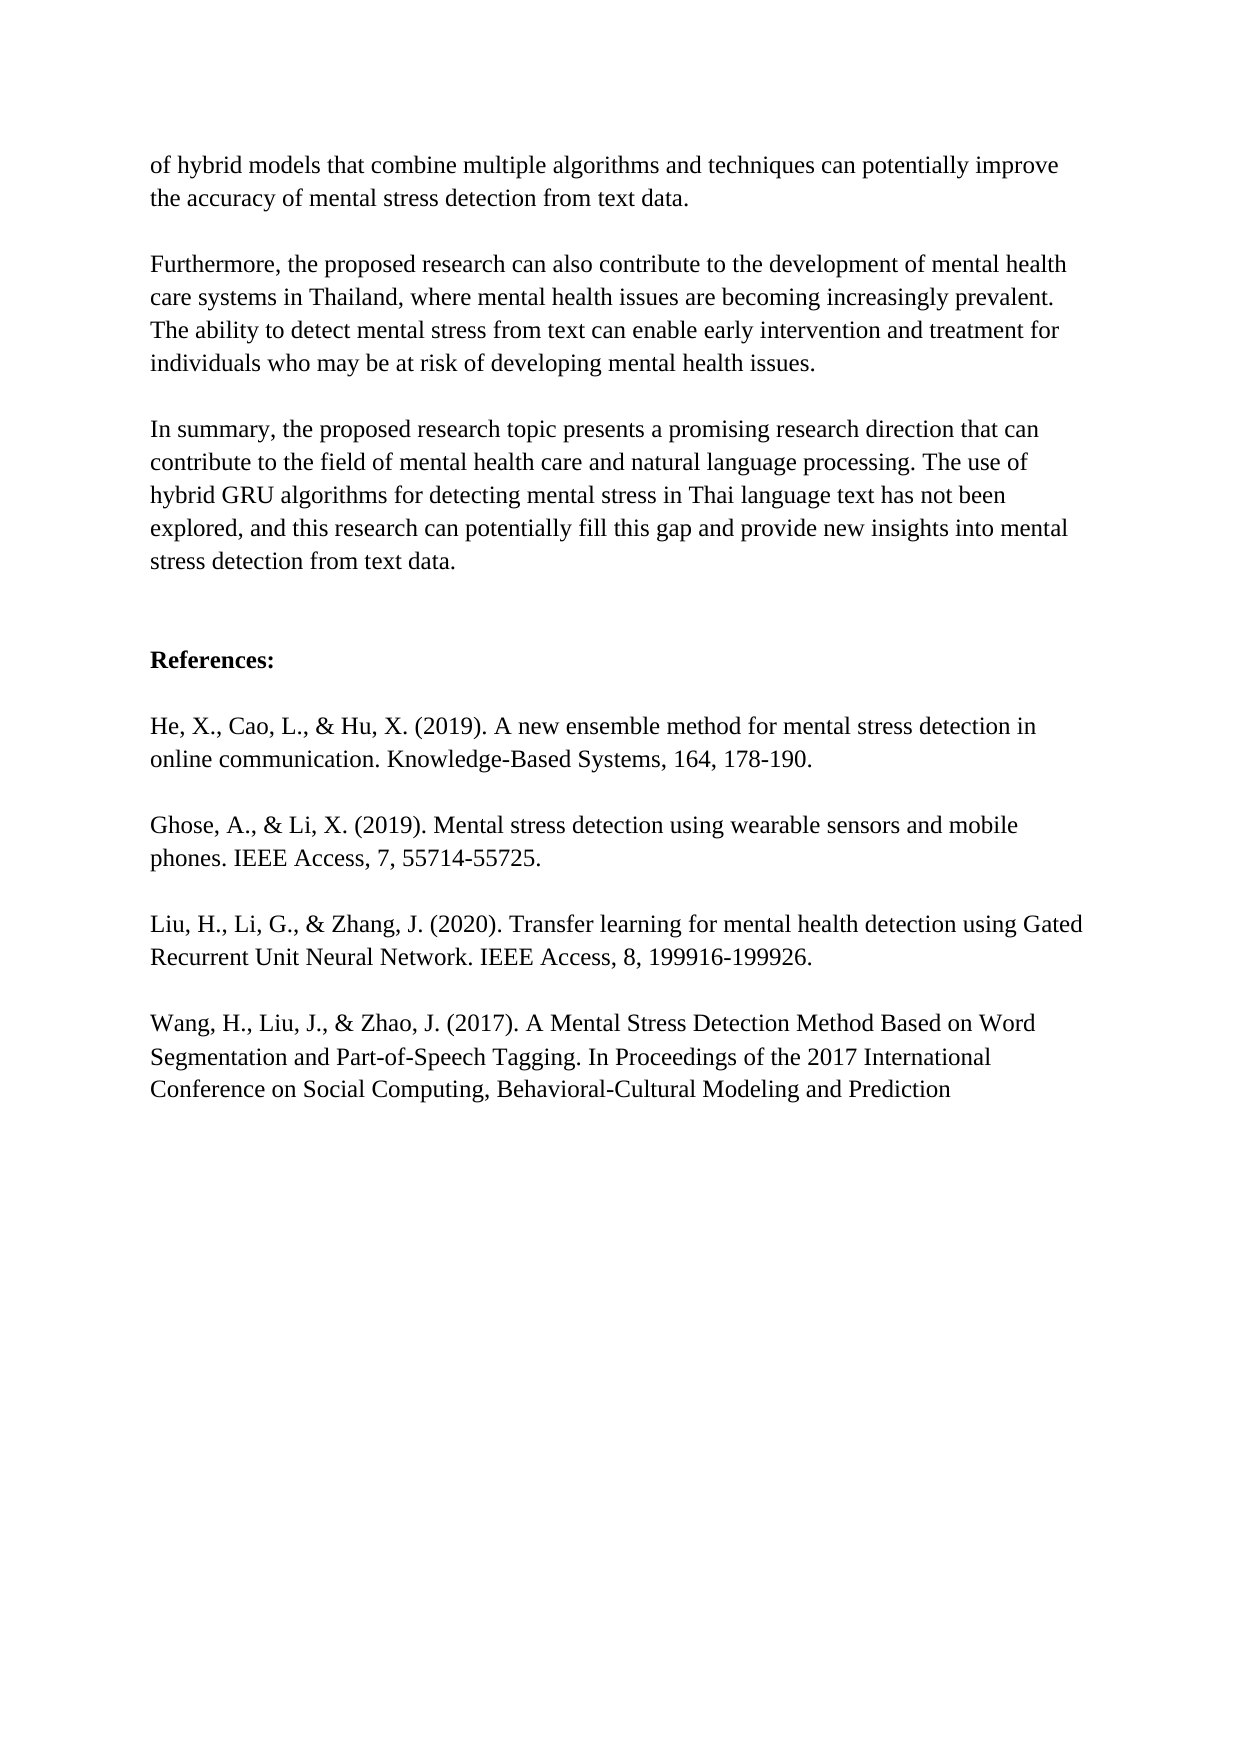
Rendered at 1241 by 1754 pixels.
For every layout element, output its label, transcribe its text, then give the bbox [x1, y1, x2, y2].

text In summary, the proposed research topic presents a promising research direction that can contribute to the field of mental health care and natural language processing. The use of hybrid GRU algorithms for detecting mental stress in Thai language text has not been explored, and this research can potentially fill this gap and provide new insights into mental stress detection from text data. [150, 414, 1090, 575]
text Furthermore, the proposed research can also contribute to the development of mental health care systems in Thailand, where mental health issues are becoming increasingly prevalent. The ability to detect mental stress from text can enable early intervention and treatment for individuals who may be at risk of developing mental health issues. [150, 249, 1090, 377]
text Ghose, A., & Li, X. (2019). Mental stress detection using wearable sensors and mobile phones. IEEE Access, 7, 55714-55725. [150, 810, 1090, 872]
text References: [150, 645, 1090, 674]
text Wang, H., Liu, J., & Zhao, J. (2017). A Mental Stress Detection Method Based on Word Segmentation and Part-of-Speech Tagging. In Proceedings of the 2017 International Conference on Social Computing, Behavioral-Cultural Modeling and Prediction [150, 1008, 1090, 1103]
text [150, 150, 1090, 212]
text He, X., Cao, L., & Hu, X. (2019). A new ensemble method for mental stress detection in online communication. Knowledge-Based Systems, 164, 178-190. [150, 711, 1090, 773]
text Liu, H., Li, G., & Zhang, J. (2020). Transfer learning for mental health detection using Gated Recurrent Unit Neural Network. IEEE Access, 8, 199916-199926. [150, 909, 1090, 971]
